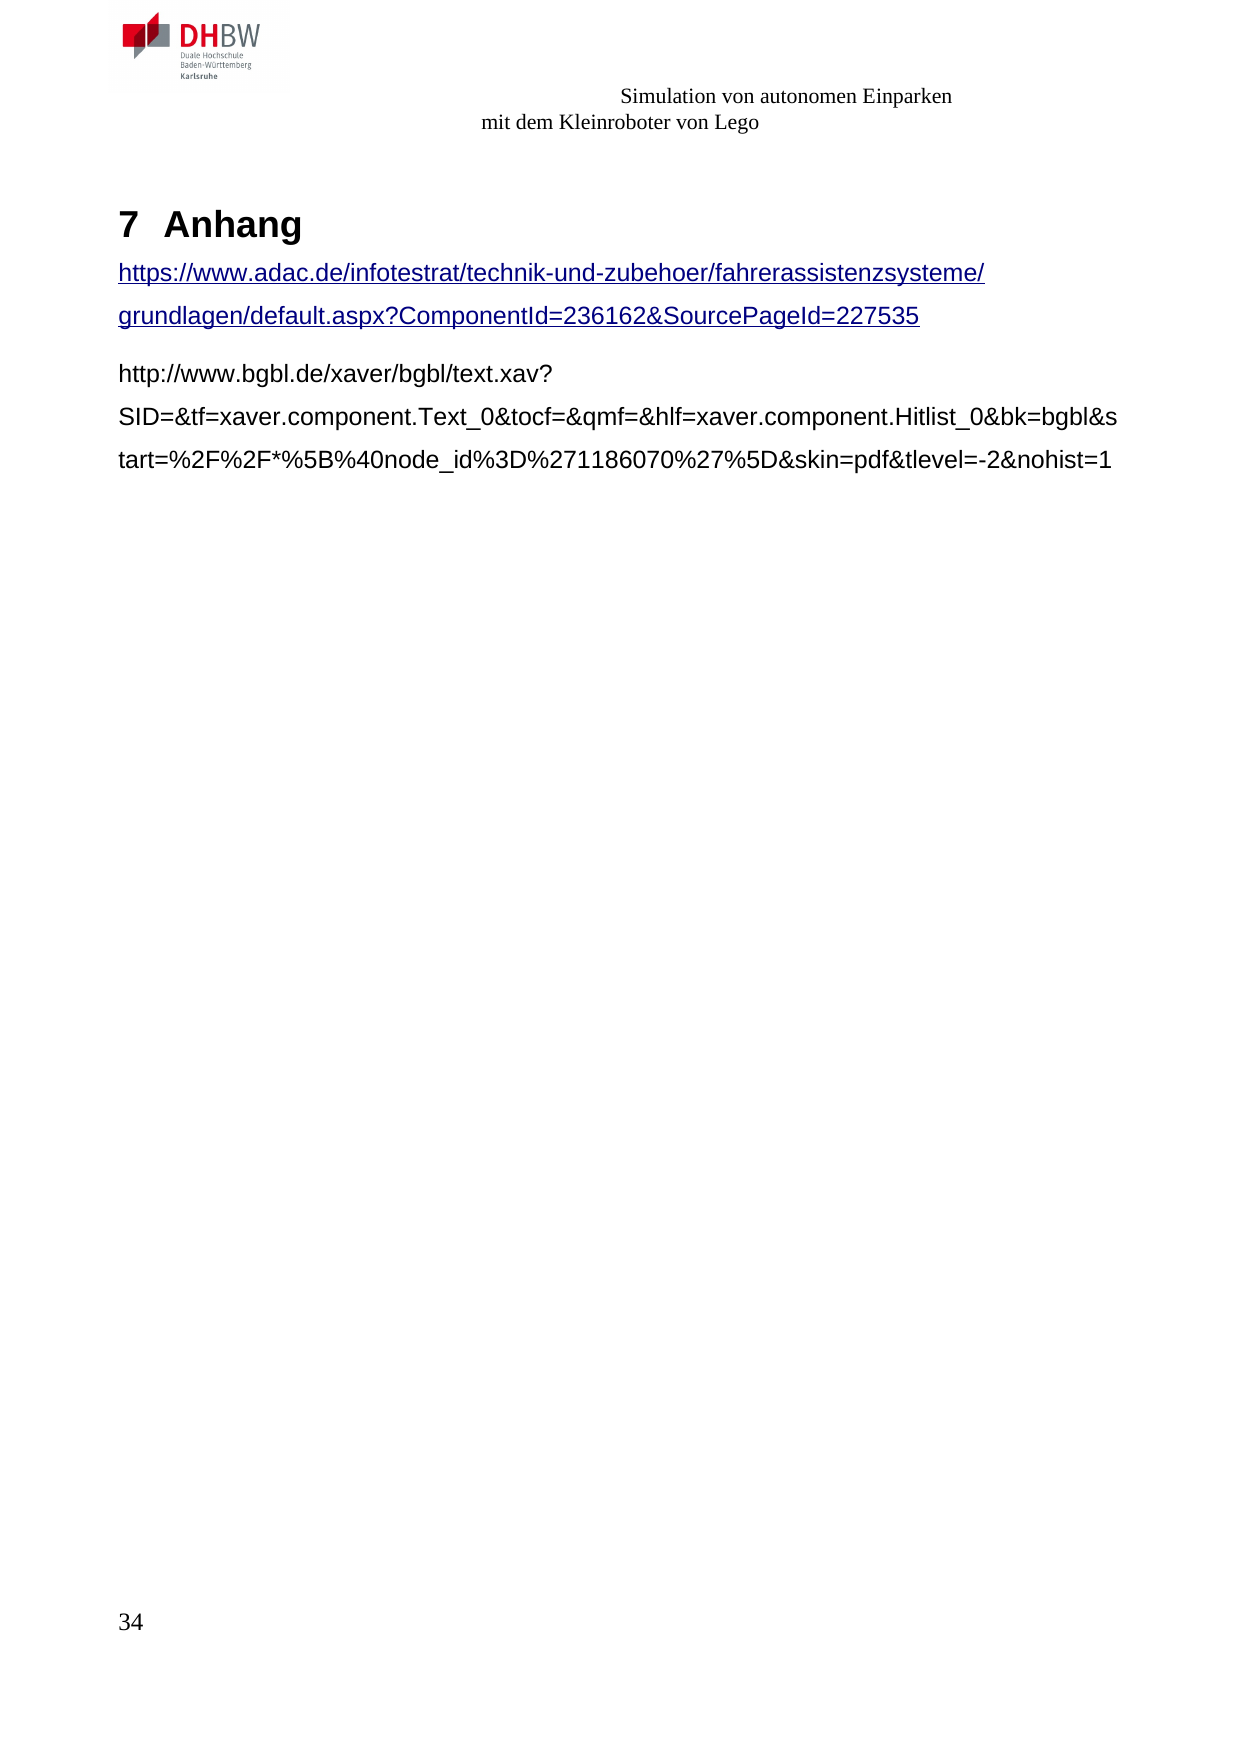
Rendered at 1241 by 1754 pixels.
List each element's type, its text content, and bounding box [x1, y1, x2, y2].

text http://www.bgbl.de/xaver/bgbl/text.xav?SID=&tf=xaver.component.Text_0&tocf=&qmf=&hlf=xaver.component.Hitlist_0&bk=bgbl&start=%2F%2F*%5B%40node_id%3D%271186070%27%5D&skin=pdf&tlevel=-2&nohist=1 [118, 358, 1122, 473]
text https://www.adac.de/infotestrat/technik-und-zubehoer/fahrerassistenzsysteme/grundlagen/default.aspx?ComponentId=236162&SourcePageId=227535 [118, 258, 1122, 329]
subtitle Anhang [118, 202, 1122, 245]
picture [108, 0, 291, 93]
